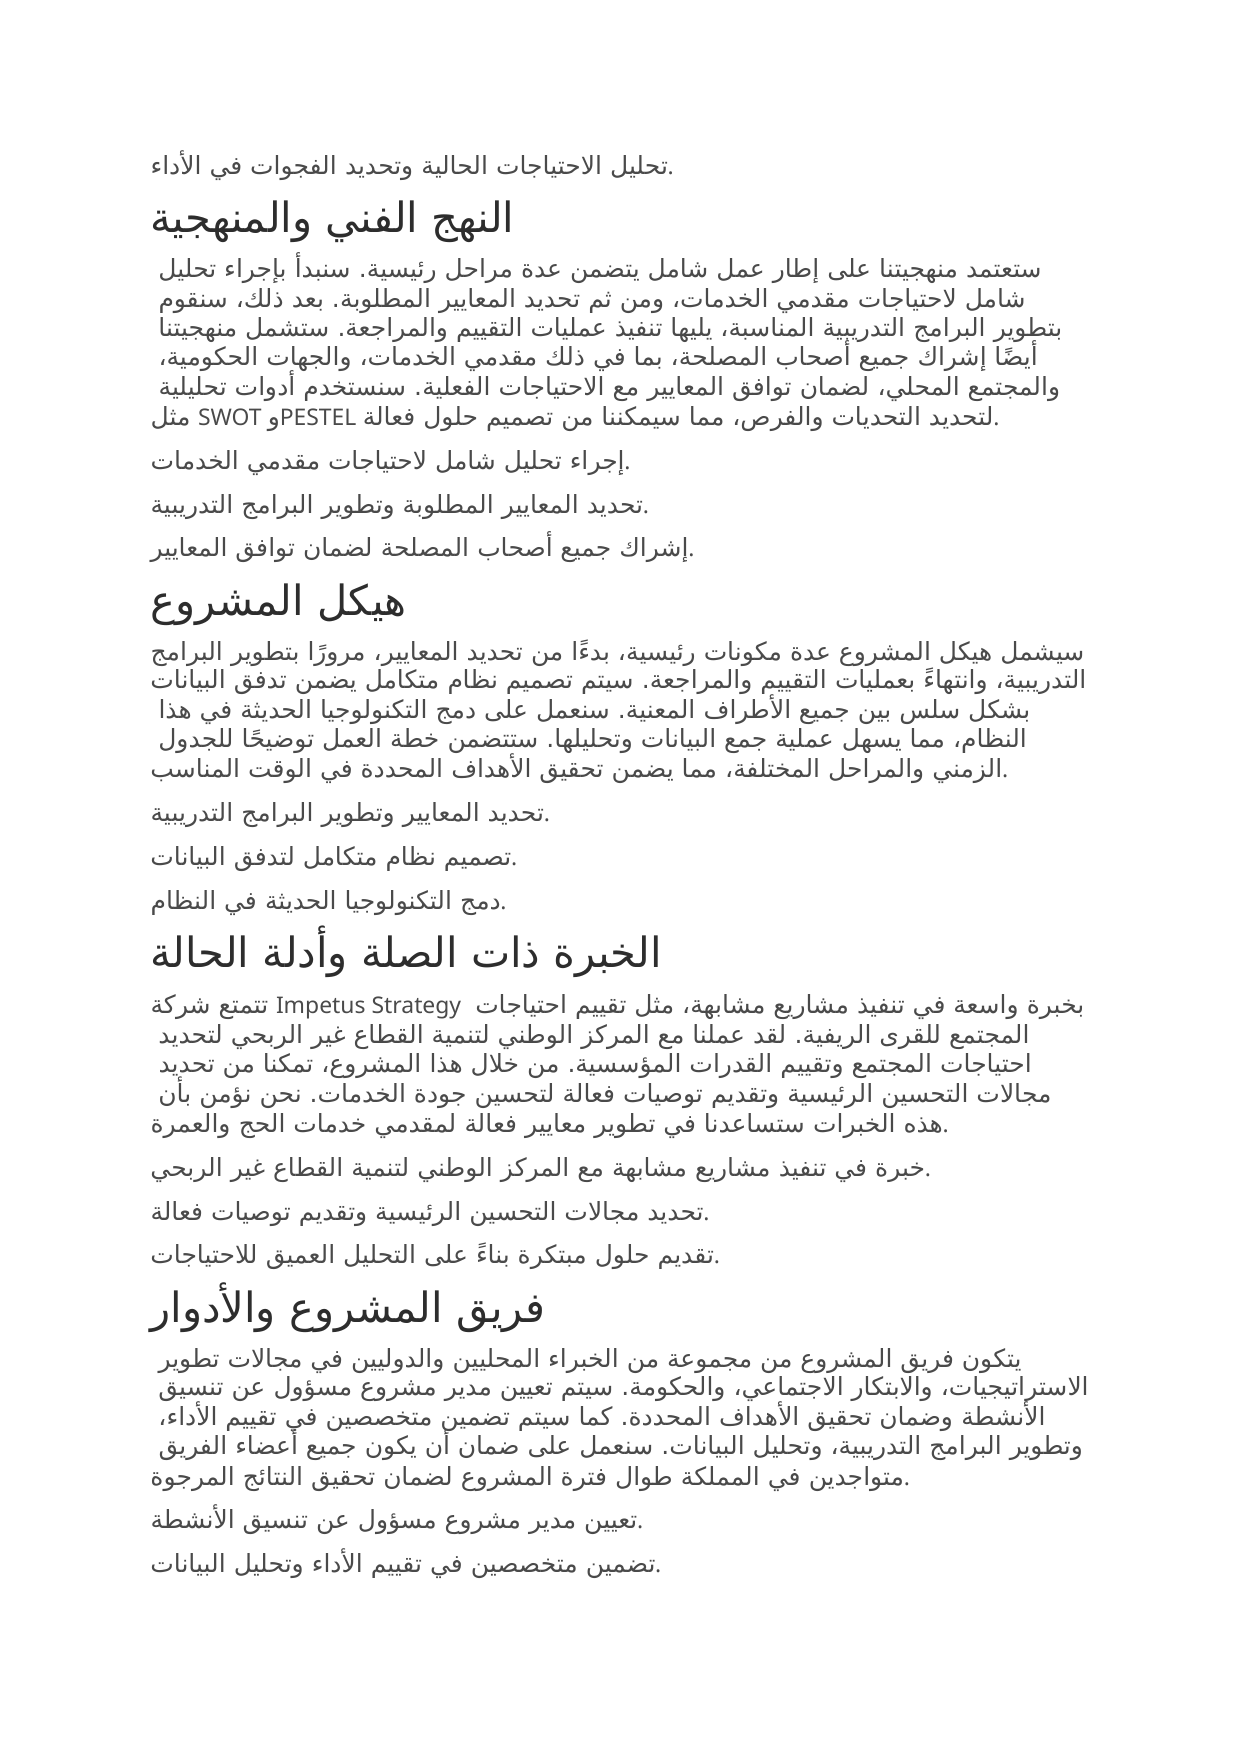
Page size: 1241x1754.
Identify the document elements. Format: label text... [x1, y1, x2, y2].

text إشراك جميع أصحاب المصلحة لضمان توافق المعايير. [150, 532, 1090, 563]
text خبرة في تنفيذ مشاريع مشابهة مع المركز الوطني لتنمية القطاع غير الربحي. [150, 1152, 1090, 1183]
text تحديد المعايير وتطوير البرامج التدريبية. [150, 797, 1090, 828]
text يتكون فريق المشروع من مجموعة من الخبراء المحليين والدوليين في مجالات تطوير الاستراتيجيات، والابتكار الاجتماعي، والحكومة. سيتم تعيين مدير مشروع مسؤول عن تنسيق الأنشطة وضمان تحقيق الأهداف المحددة. كما سيتم تضمين متخصصين في تقييم الأداء، وتطوير البرامج التدريبية، وتحليل البيانات. سنعمل على ضمان أن يكون جميع أعضاء الفريق متواجدين في المملكة طوال فترة المشروع لضمان تحقيق النتائج المرجوة. [150, 1343, 1090, 1492]
text تصميم نظام متكامل لتدفق البيانات. [150, 841, 1090, 872]
text سيشمل هيكل المشروع عدة مكونات رئيسية، بدءًا من تحديد المعايير، مرورًا بتطوير البرامج التدريبية، وانتهاءً بعمليات التقييم والمراجعة. سيتم تصميم نظام متكامل يضمن تدفق البيانات بشكل سلس بين جميع الأطراف المعنية. سنعمل على دمج التكنولوجيا الحديثة في هذا النظام، مما يسهل عملية جمع البيانات وتحليلها. ستتضمن خطة العمل توضيحًا للجدول الزمني والمراحل المختلفة، مما يضمن تحقيق الأهداف المحددة في الوقت المناسب. [150, 636, 1090, 784]
text تعيين مدير مشروع مسؤول عن تنسيق الأنشطة. [150, 1504, 1090, 1535]
text تقديم حلول مبتكرة بناءً على التحليل العميق للاحتياجات. [150, 1239, 1090, 1271]
text تتمتع شركة Impetus Strategy بخبرة واسعة في تنفيذ مشاريع مشابهة، مثل تقييم احتياجات المجتمع للقرى الريفية. لقد عملنا مع المركز الوطني لتنمية القطاع غير الربحي لتحديد احتياجات المجتمع وتقييم القدرات المؤسسية. من خلال هذا المشروع، تمكنا من تحديد مجالات التحسين الرئيسية وتقديم توصيات فعالة لتحسين جودة الخدمات. نحن نؤمن بأن هذه الخبرات ستساعدنا في تطوير معايير فعالة لمقدمي خدمات الحج والعمرة. [150, 989, 1090, 1139]
text دمج التكنولوجيا الحديثة في النظام. [150, 884, 1090, 916]
text إجراء تحليل شامل لاحتياجات مقدمي الخدمات. [150, 445, 1090, 476]
text تحليل الاحتياجات الحالية وتحديد الفجوات في الأداء. [150, 150, 1090, 181]
text تحديد المعايير المطلوبة وتطوير البرامج التدريبية. [150, 488, 1090, 520]
text ستعتمد منهجيتنا على إطار عمل شامل يتضمن عدة مراحل رئيسية. سنبدأ بإجراء تحليل شامل لاحتياجات مقدمي الخدمات، ومن ثم تحديد المعايير المطلوبة. بعد ذلك، سنقوم بتطوير البرامج التدريبية المناسبة، يليها تنفيذ عمليات التقييم والمراجعة. ستشمل منهجيتنا أيضًا إشراك جميع أصحاب المصلحة، بما في ذلك مقدمي الخدمات، والجهات الحكومية، والمجتمع المحلي، لضمان توافق المعايير مع الاحتياجات الفعلية. سنستخدم أدوات تحليلية مثل SWOT وPESTEL لتحديد التحديات والفرص، مما سيمكننا من تصميم حلول فعالة. [150, 254, 1090, 432]
text تحديد مجالات التحسين الرئيسية وتقديم توصيات فعالة. [150, 1196, 1090, 1227]
text الخبرة ذات الصلة وأدلة الحالة [150, 928, 1090, 976]
text فريق المشروع والأدوار [150, 1283, 1090, 1331]
text تضمين متخصصين في تقييم الأداء وتحليل البيانات. [150, 1548, 1090, 1579]
text النهج الفني والمنهجية [150, 194, 1090, 242]
text هيكل المشروع [150, 576, 1090, 624]
